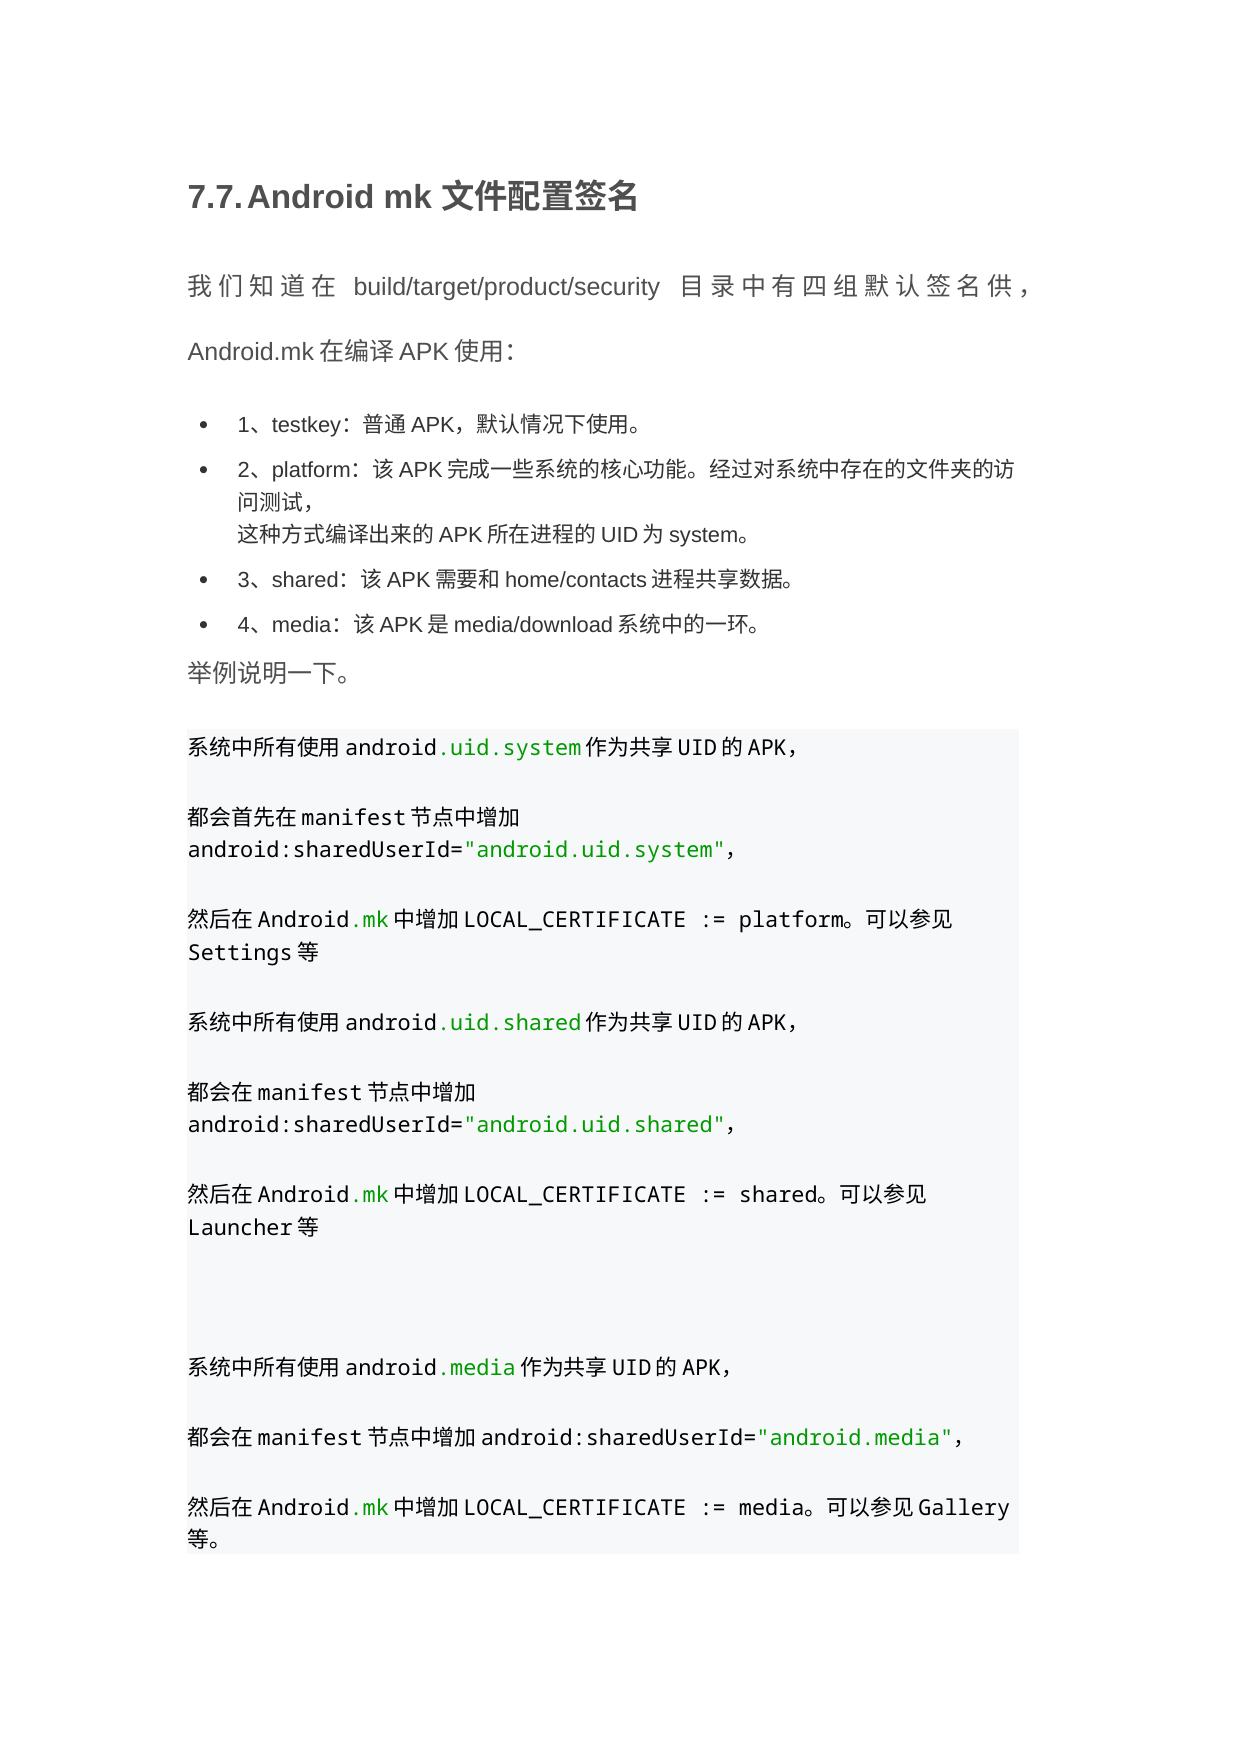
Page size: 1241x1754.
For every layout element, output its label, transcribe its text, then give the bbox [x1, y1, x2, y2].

text 举例说明一下。 [187, 639, 1019, 704]
text 我们知道在 build/target/product/security 目录中有四组默认签名供，Android.mk在编译APK使用： [187, 252, 1019, 382]
text 系统中所有使用android.uid.system作为共享UID的APK， [187, 729, 1019, 762]
list 1、testkey：普通APK，默认情况下使用。 [200, 407, 1019, 439]
text 然后在Android.mk中增加LOCAL_CERTIFICATE := media。可以参见Gallery等。 [187, 1489, 1019, 1554]
text 都会在manifest节点中增加android:sharedUserId="android.uid.shared"， [187, 1074, 1019, 1139]
text 系统中所有使用android.uid.shared作为共享UID的APK， [187, 1004, 1019, 1037]
text 然后在Android.mk中增加LOCAL_CERTIFICATE := shared。可以参见Launcher等 [187, 1177, 1019, 1242]
text 然后在Android.mk中增加LOCAL_CERTIFICATE := platform。可以参见Settings等 [187, 902, 1019, 967]
text 都会首先在manifest节点中增加android:sharedUserId="android.uid.system"， [187, 799, 1019, 864]
subtitle Android mk 文件配置签名 [187, 162, 1019, 227]
list 3、shared：该APK需要和home/contacts进程共享数据。 [200, 562, 1019, 594]
list 4、media：该APK是media/download系统中的一环。 [200, 607, 1019, 639]
text 系统中所有使用android.media作为共享UID的APK， [187, 1349, 1019, 1382]
text 都会在manifest节点中增加android:sharedUserId="android.media"， [187, 1419, 1019, 1452]
list 2、platform：该APK完成一些系统的核心功能。经过对系统中存在的文件夹的访问测试， 这种方式编译出来的APK所在进程的UID为system。 [200, 452, 1019, 549]
